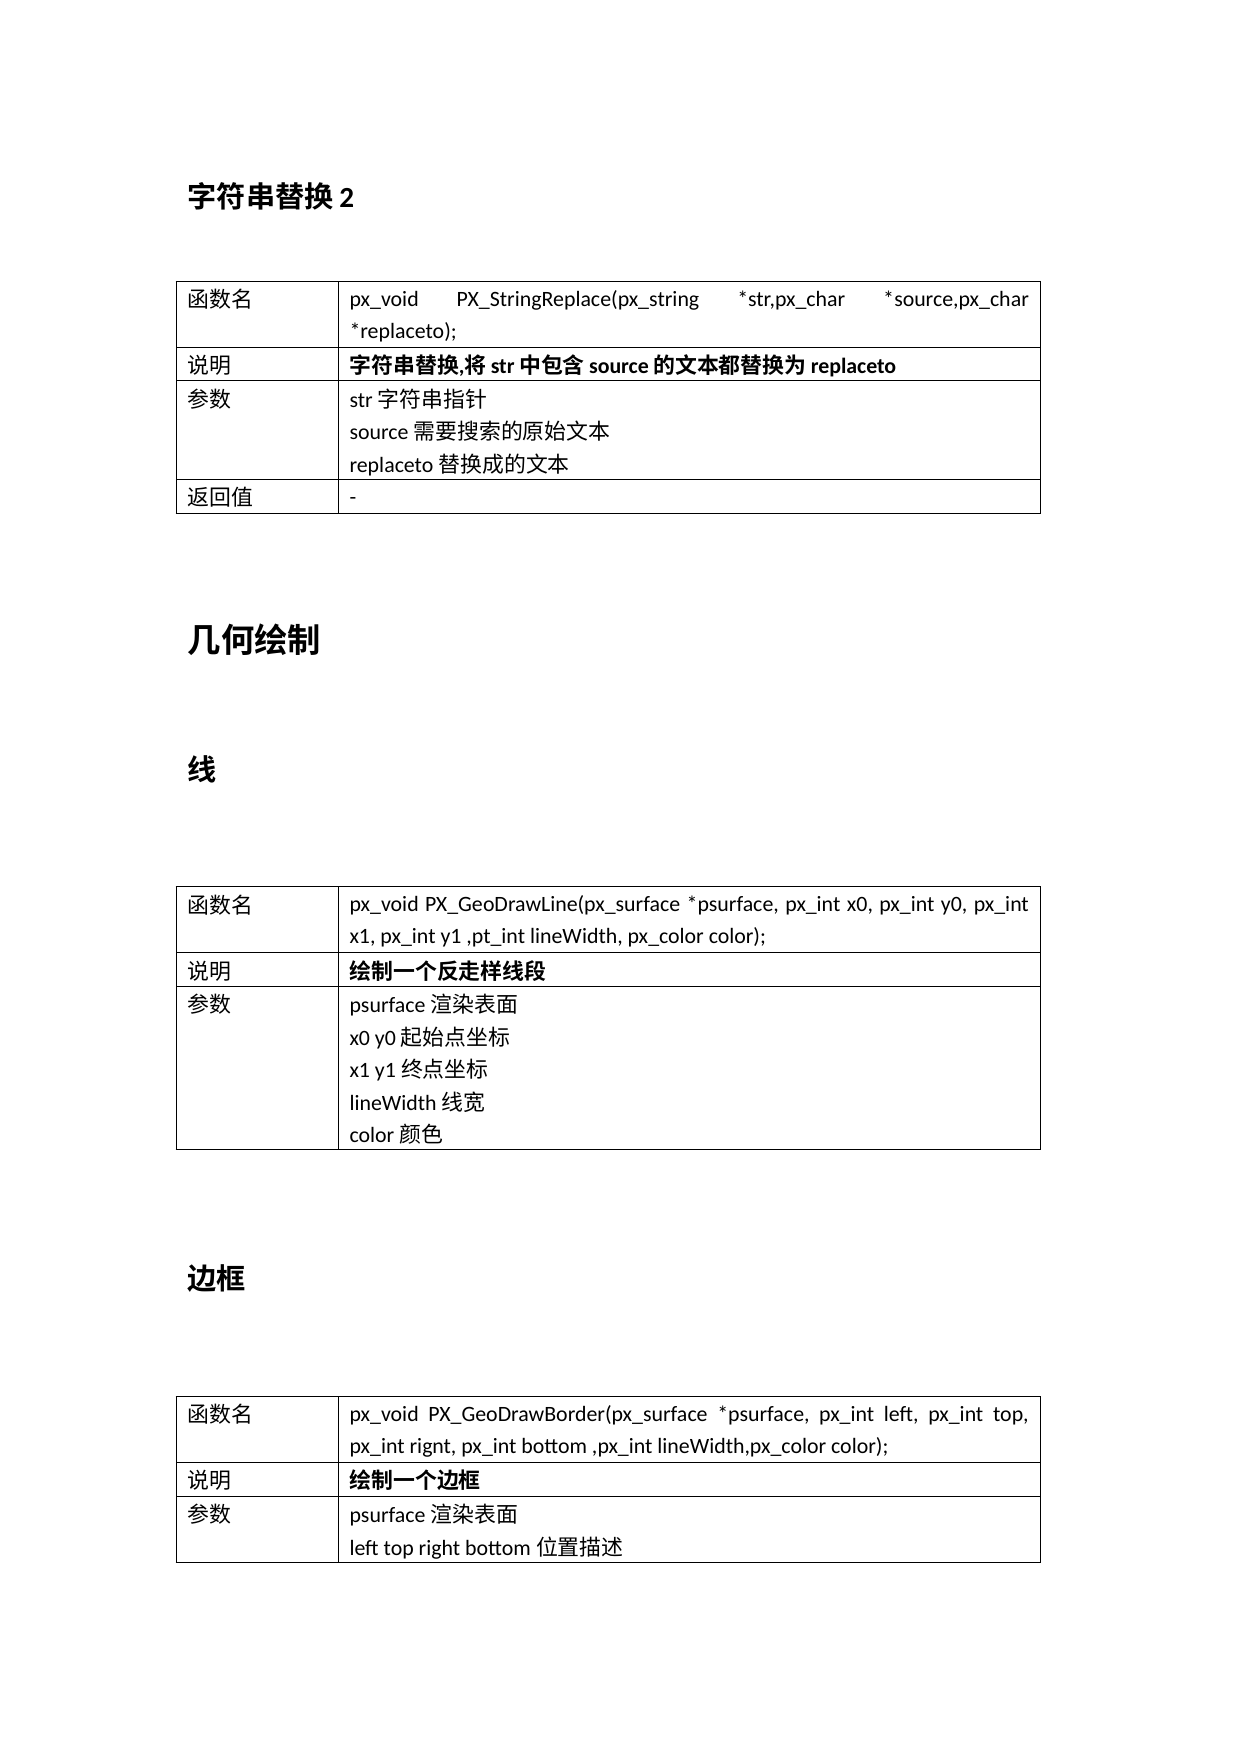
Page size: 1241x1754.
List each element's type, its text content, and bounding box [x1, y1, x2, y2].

table_cell 说明 [177, 348, 338, 380]
table_header px_void PX_StringReplace(px_string *str,px_char *source,px_char *replaceto); [339, 282, 1040, 347]
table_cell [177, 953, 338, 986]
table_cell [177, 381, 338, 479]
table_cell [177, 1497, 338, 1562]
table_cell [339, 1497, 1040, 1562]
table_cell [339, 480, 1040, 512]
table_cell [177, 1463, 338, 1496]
subtitle 几何绘制 [187, 606, 1053, 671]
subtitle 字符串替换2 [187, 162, 1053, 227]
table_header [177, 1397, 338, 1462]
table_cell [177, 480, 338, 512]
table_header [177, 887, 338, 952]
table_cell 字符串替换,将str中包含source的文本都替换为replaceto [339, 348, 1040, 380]
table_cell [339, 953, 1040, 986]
table_header 函数名 [177, 282, 338, 347]
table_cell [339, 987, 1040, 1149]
subtitle 边框 [187, 1244, 1053, 1309]
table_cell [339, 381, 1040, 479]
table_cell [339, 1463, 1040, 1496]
subtitle 线 [187, 735, 1053, 800]
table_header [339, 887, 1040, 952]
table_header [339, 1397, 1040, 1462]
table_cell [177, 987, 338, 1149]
